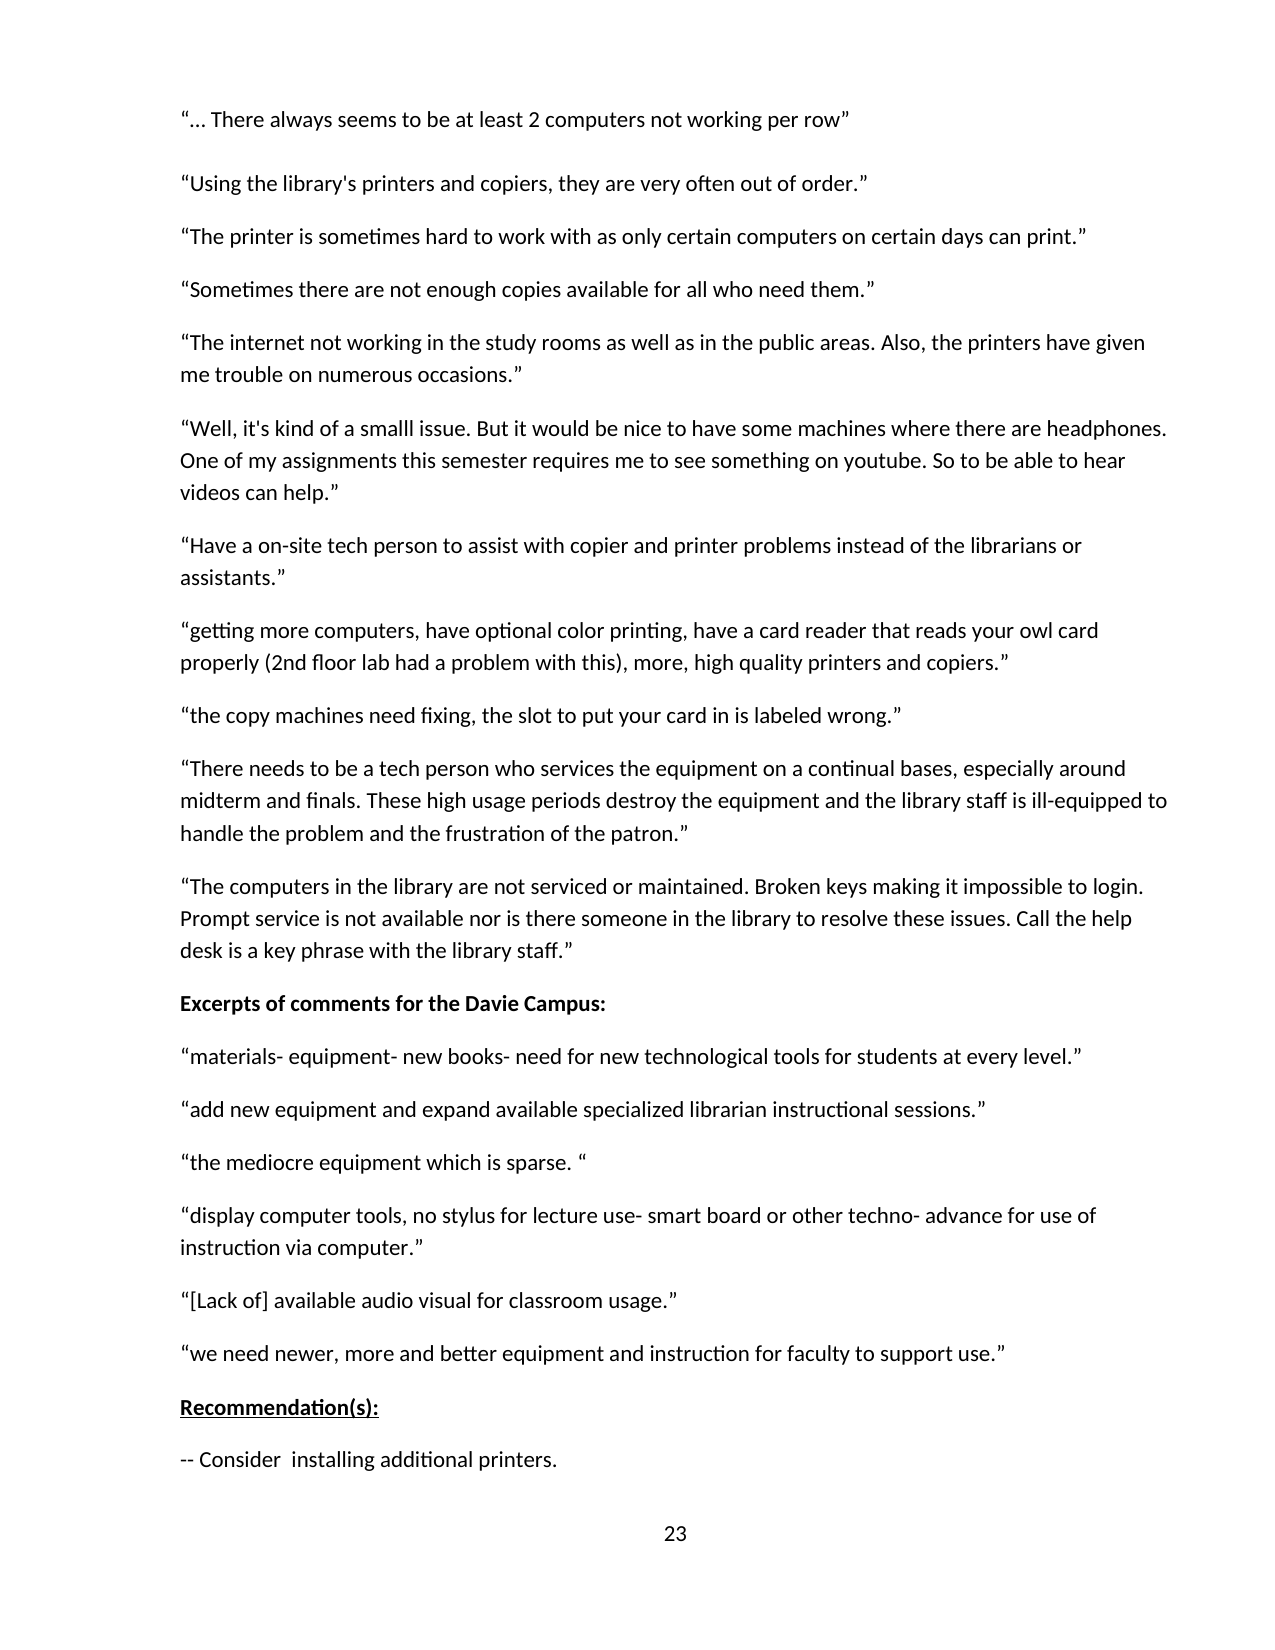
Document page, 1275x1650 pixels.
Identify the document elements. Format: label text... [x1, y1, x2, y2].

text “… There always seems to be at least 2 computers not working per row” “Using the library's printers and copiers, they are very often out of order.” [180, 105, 1170, 197]
text “getting more computers, have optional color printing, have a card reader that reads your owl card properly (2nd floor lab had a problem with this), more, high quality printers and copiers.” [180, 616, 1170, 676]
text “materials- equipment- new books- need for new technological tools for students at every level.” [105, 1042, 1170, 1070]
text “we need newer, more and better equipment and instruction for faculty to support use.” [105, 1339, 1170, 1368]
text “add new equipment and expand available specialized librarian instructional sessions.” [105, 1095, 1170, 1123]
text “Well, it's kind of a smalll issue. But it would be nice to have some machines where there are headphones. One of my assignments this semester requires me to see something on youtube. So to be able to hear videos can help.” [180, 414, 1170, 506]
text Excerpts of comments for the Davie Campus: [105, 989, 1170, 1017]
text “the mediocre equipment which is sparse. “ [105, 1148, 1170, 1176]
text “There needs to be a tech person who services the equipment on a continual bases, especially around midterm and finals. These high usage periods destroy the equipment and the library staff is ill-equipped to handle the problem and the frustration of the patron.” [180, 754, 1170, 847]
text “The computers in the library are not serviced or maintained. Broken keys making it impossible to login. Prompt service is not available nor is there someone in the library to resolve these issues. Call the help desk is a key phrase with the library staff.” [180, 872, 1170, 964]
text “Have a on-site tech person to assist with copier and printer problems instead of the librarians or assistants.” [180, 531, 1170, 591]
text “[Lack of] available audio visual for classroom usage.” [105, 1287, 1170, 1314]
text “the copy machines need fixing, the slot to put your card in is labeled wrong.” [105, 701, 1170, 729]
text -- Consider installing additional printers. [105, 1446, 1170, 1474]
text “The internet not working in the study rooms as well as in the public areas. Also, the printers have given me trouble on numerous occasions.” [180, 328, 1170, 389]
text “The printer is sometimes hard to work with as only certain computers on certain days can print.” [105, 222, 1170, 250]
text Recommendation(s): [105, 1393, 1170, 1421]
text “display computer tools, no stylus for lecture use- smart board or other techno- advance for use of instruction via computer.” [180, 1201, 1170, 1262]
text “Sometimes there are not enough copies available for all who need them.” [105, 275, 1170, 303]
